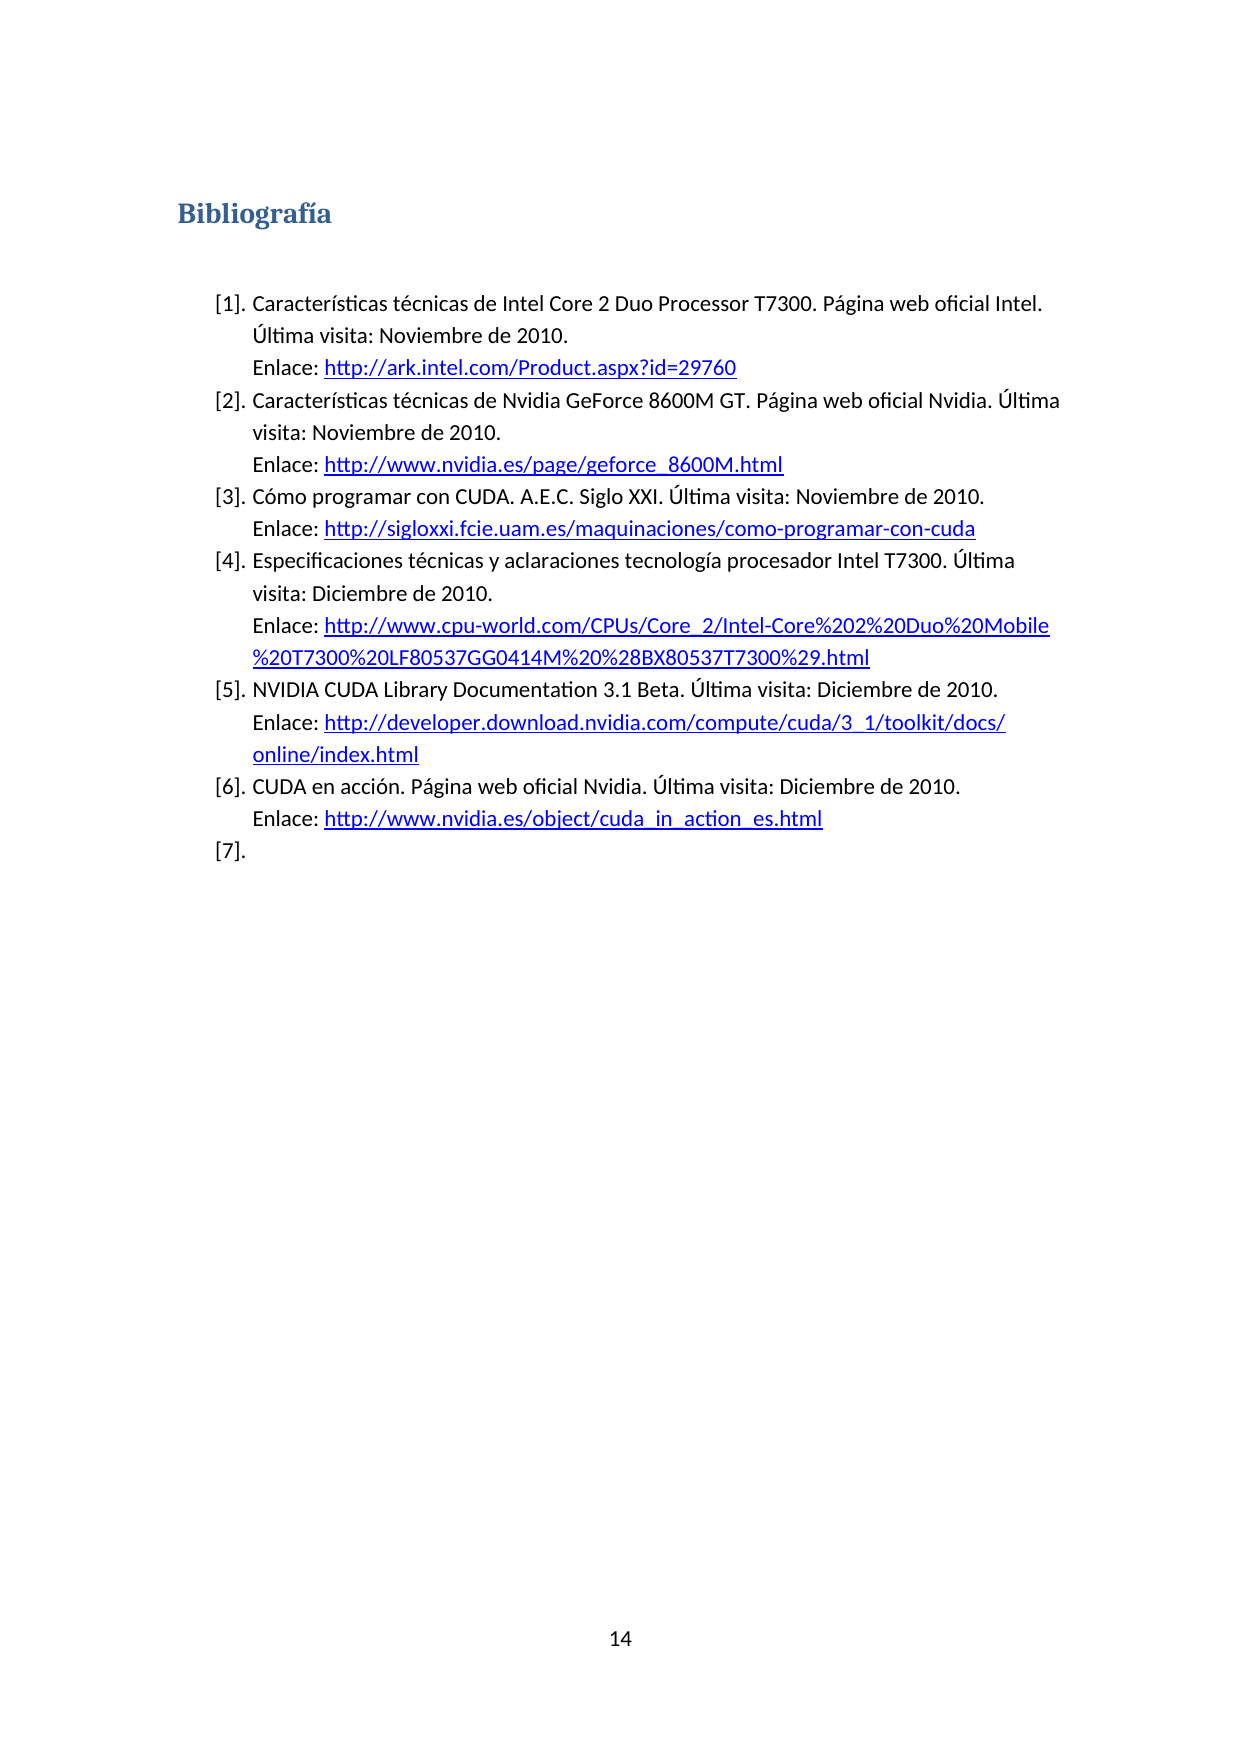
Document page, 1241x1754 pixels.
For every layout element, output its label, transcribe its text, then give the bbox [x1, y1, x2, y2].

list Enlace: http://www.cpu-world.com/CPUs/Core_2/Intel-Core%202%20Duo%20Mobile%20T7300%20LF80537GG0414M%20%28BX80537T7300%29.html [252, 611, 1063, 671]
list NVIDIA CUDA Library Documentation 3.1 Beta. Última visita: Diciembre de 2010. [215, 675, 1063, 703]
list Características técnicas de Intel Core 2 Duo Processor T7300. Página web oficial Intel. Última visita: Noviembre de 2010. [215, 289, 1063, 349]
list Enlace: http://www.nvidia.es/page/geforce_8600M.html [252, 450, 1063, 478]
list Cómo programar con CUDA. A.E.C. Siglo XXI. Última visita: Noviembre de 2010. [215, 482, 1063, 510]
list Especificaciones técnicas y aclaraciones tecnología procesador Intel T7300. Última visita: Diciembre de 2010. [215, 547, 1063, 607]
subtitle Bibliografía [177, 198, 1063, 231]
list Enlace: http://ark.intel.com/Product.aspx?id=29760 [252, 353, 1063, 382]
list Enlace: http://www.nvidia.es/object/cuda_in_action_es.html [252, 804, 1063, 832]
list CUDA en acción. Página web oficial Nvidia. Última visita: Diciembre de 2010. [215, 772, 1063, 800]
list Características técnicas de Nvidia GeForce 8600M GT. Página web oficial Nvidia. Última visita: Noviembre de 2010. [215, 386, 1063, 446]
list Enlace: http://developer.download.nvidia.com/compute/cuda/3_1/toolkit/docs/online/index.html [252, 708, 1063, 768]
list Enlace: http://sigloxxi.fcie.uam.es/maquinaciones/como-programar-con-cuda [252, 514, 1063, 542]
